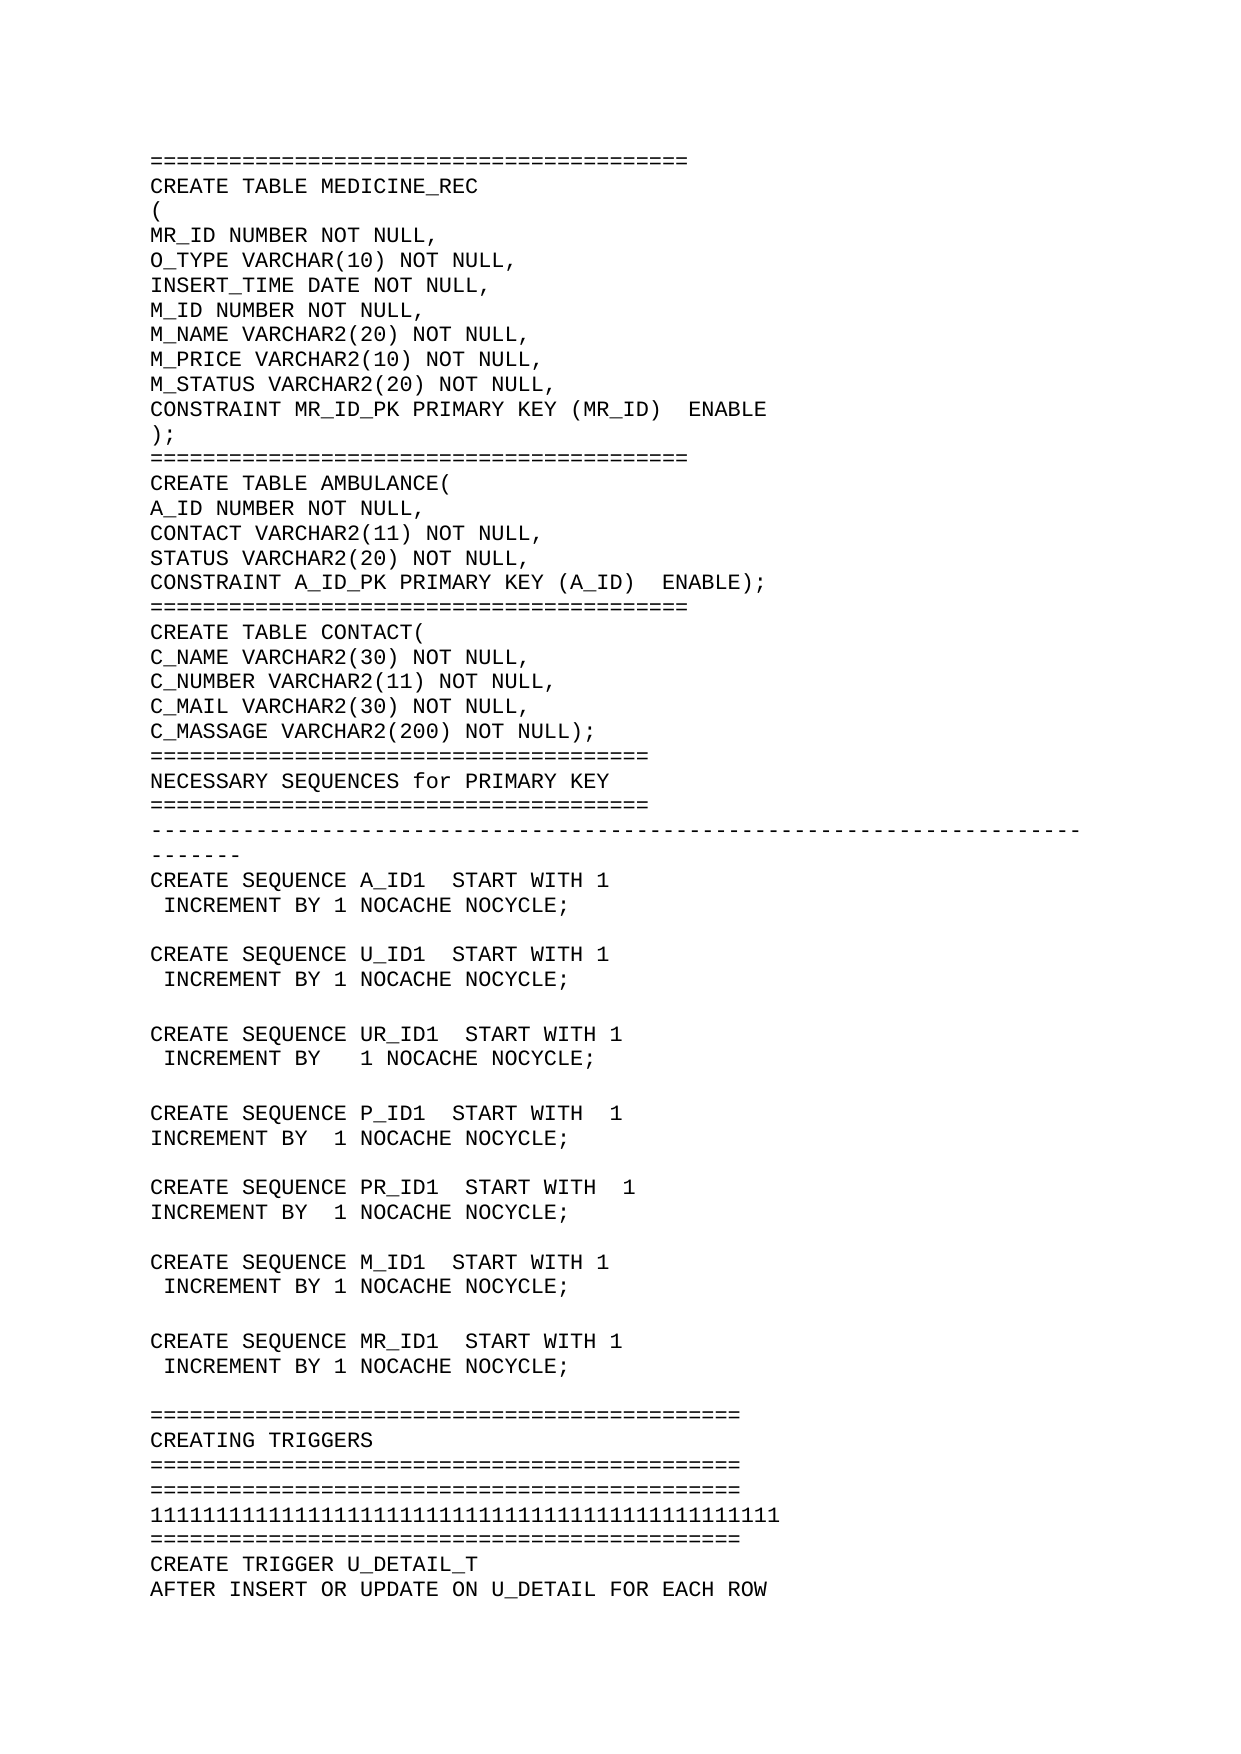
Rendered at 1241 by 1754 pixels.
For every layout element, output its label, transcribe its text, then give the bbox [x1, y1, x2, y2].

text ------------------------------------------------------------------------------ [150, 819, 1090, 869]
text ========================================= [150, 150, 1090, 175]
text ============================================= [150, 1454, 1090, 1479]
text INCREMENT BY 1 NOCACHE NOCYCLE; [150, 1276, 1090, 1300]
text ============================================= [150, 1404, 1090, 1429]
text CONSTRAINT A_ID_PK PRIMARY KEY (A_ID) ENABLE); [150, 571, 1090, 596]
text INCREMENT BY 1 NOCACHE NOCYCLE; [150, 1047, 1090, 1072]
text INCREMENT BY 1 NOCACHE NOCYCLE; [150, 968, 1090, 993]
text ====================================== [150, 745, 1090, 770]
text CREATE TABLE MEDICINE_REC [150, 175, 1090, 199]
text CREATE SEQUENCE MR_ID1 START WITH 1 [150, 1330, 1090, 1355]
text C_MASSAGE VARCHAR2(200) NOT NULL); [150, 720, 1090, 745]
text ============================================= [150, 1479, 1090, 1504]
text M_PRICE VARCHAR2(10) NOT NULL, [150, 348, 1090, 373]
text M_NAME VARCHAR2(20) NOT NULL, [150, 323, 1090, 348]
text CREATE SEQUENCE PR_ID1 START WITH 1 [150, 1176, 1090, 1201]
text M_ID NUMBER NOT NULL, [150, 299, 1090, 323]
text ========================================= [150, 596, 1090, 621]
text NECESSARY SEQUENCES for PRIMARY KEY [150, 770, 1090, 794]
text INSERT_TIME DATE NOT NULL, [150, 274, 1090, 299]
text CREATE TRIGGER U_DETAIL_T [150, 1553, 1090, 1578]
text ====================================== [150, 794, 1090, 819]
text CREATE SEQUENCE A_ID1 START WITH 1 [150, 869, 1090, 894]
text ============================================= [150, 1528, 1090, 1553]
text ========================================= [150, 447, 1090, 472]
text C_MAIL VARCHAR2(30) NOT NULL, [150, 695, 1090, 720]
text CREATE SEQUENCE UR_ID1 START WITH 1 [150, 1023, 1090, 1047]
text A_ID NUMBER NOT NULL, [150, 497, 1090, 522]
text M_STATUS VARCHAR2(20) NOT NULL, [150, 373, 1090, 398]
text ( [150, 199, 1090, 224]
text CREATE TABLE CONTACT( [150, 621, 1090, 646]
text CREATE SEQUENCE P_ID1 START WITH 1 [150, 1102, 1090, 1127]
text 111111111111111111111111111111111111111111111111 [150, 1504, 1090, 1528]
text C_NAME VARCHAR2(30) NOT NULL, [150, 646, 1090, 671]
text STATUS VARCHAR2(20) NOT NULL, [150, 547, 1090, 571]
text CREATE TABLE AMBULANCE( [150, 472, 1090, 497]
text MR_ID NUMBER NOT NULL, [150, 224, 1090, 249]
text AFTER INSERT OR UPDATE ON U_DETAIL FOR EACH ROW [150, 1578, 1090, 1603]
text C_NUMBER VARCHAR2(11) NOT NULL, [150, 671, 1090, 695]
text CREATE SEQUENCE U_ID1 START WITH 1 [150, 943, 1090, 968]
text O_TYPE VARCHAR(10) NOT NULL, [150, 249, 1090, 274]
text INCREMENT BY 1 NOCACHE NOCYCLE; [150, 1127, 1090, 1152]
text CONSTRAINT MR_ID_PK PRIMARY KEY (MR_ID) ENABLE [150, 398, 1090, 423]
text INCREMENT BY 1 NOCACHE NOCYCLE; [150, 1201, 1090, 1226]
text CONTACT VARCHAR2(11) NOT NULL, [150, 522, 1090, 547]
text ); [150, 423, 1090, 447]
text CREATING TRIGGERS [150, 1429, 1090, 1454]
text INCREMENT BY 1 NOCACHE NOCYCLE; [150, 1355, 1090, 1380]
text CREATE SEQUENCE M_ID1 START WITH 1 [150, 1251, 1090, 1276]
text INCREMENT BY 1 NOCACHE NOCYCLE; [150, 894, 1090, 918]
